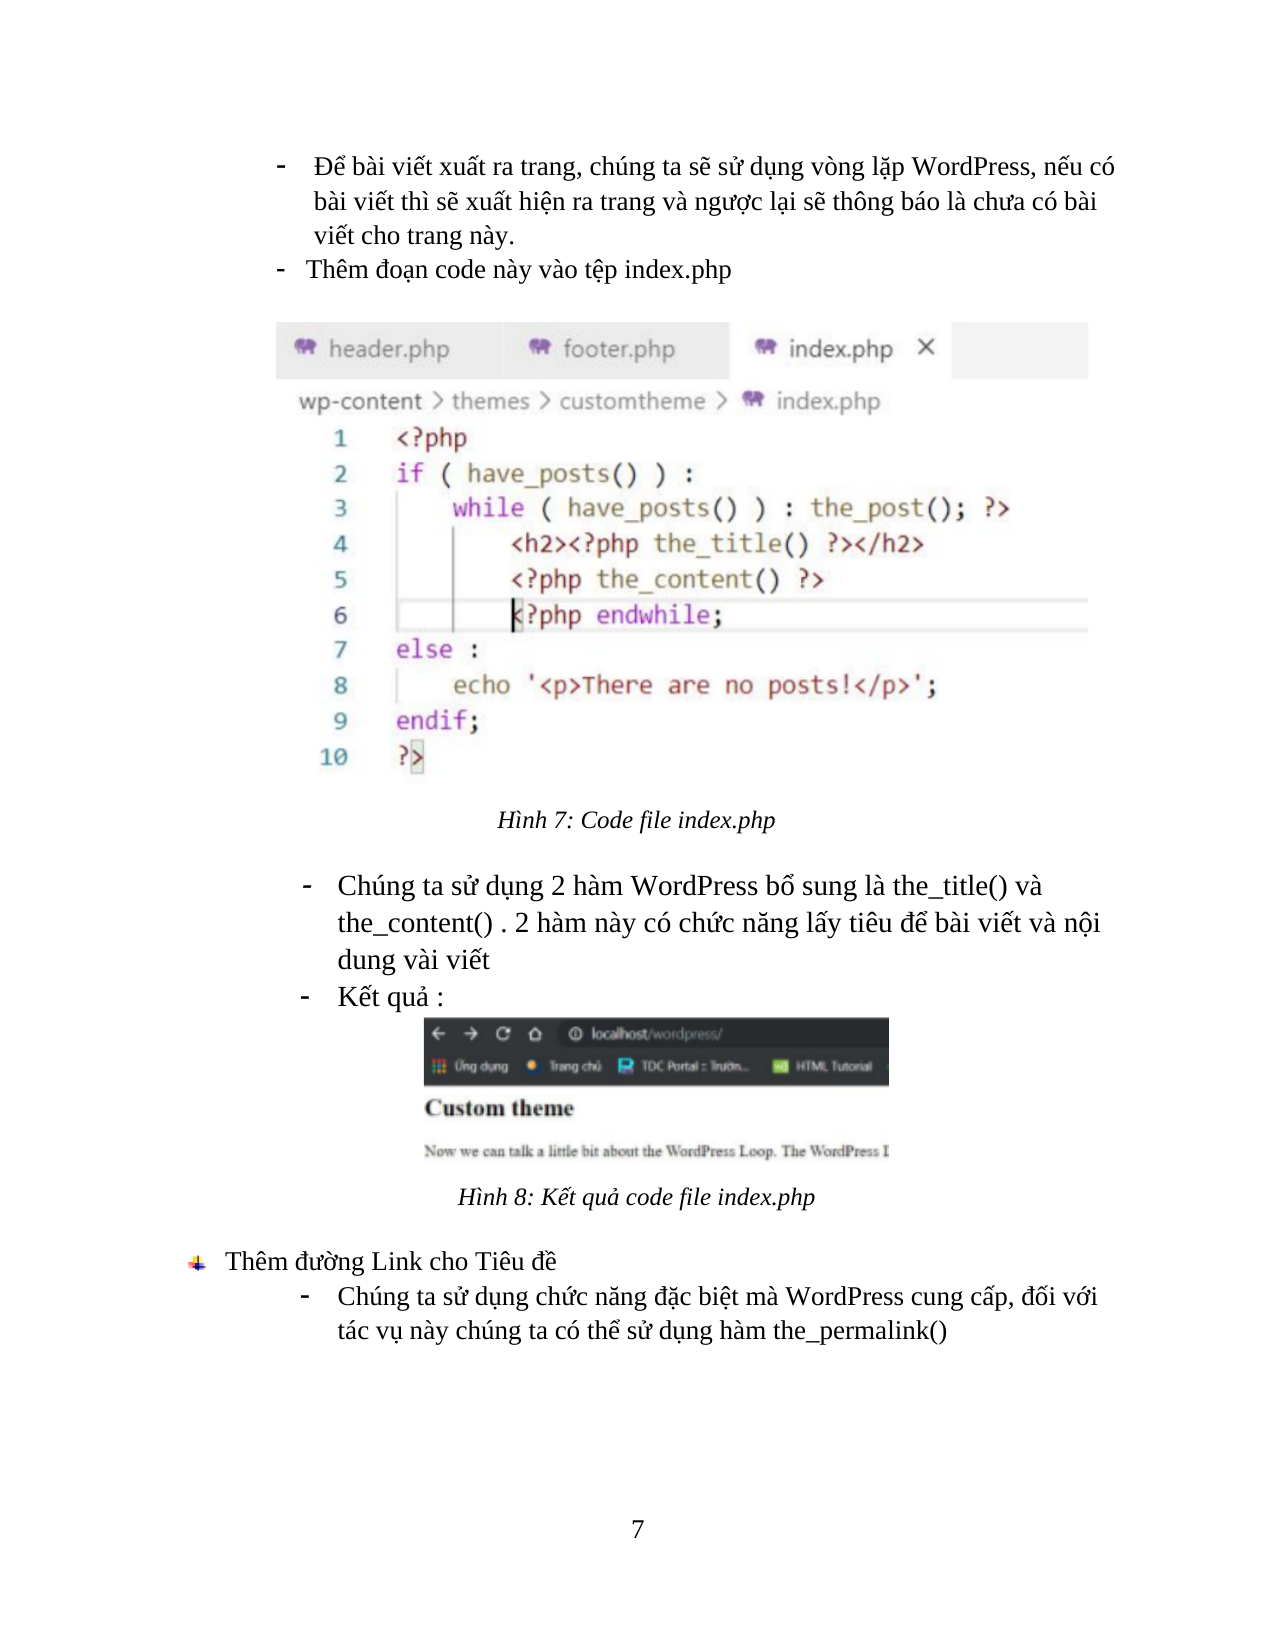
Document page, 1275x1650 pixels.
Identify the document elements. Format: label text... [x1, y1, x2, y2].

list Để bài viết xuất ra trang, chúng ta sẽ sử dụng vòng lặp WordPress, nếu có bài viết thì sẽ xuất hiện ra trang và ngược lại sẽ thông báo là chưa có bài viết cho trang này. [276, 150, 1125, 250]
list Thêm đường Link cho Tiêu đề [187, 1246, 1125, 1277]
picture [188, 1254, 206, 1271]
list Kết quả : [300, 979, 1125, 1012]
text Thêm đoạn code này vào tệp index.php [276, 253, 1125, 284]
subtitle Hình 7: Code file index.php [150, 805, 1125, 833]
picture [276, 322, 1094, 798]
list Chúng ta sử dụng 2 hàm WordPress bổ sung là the_title() và the_content() . 2 hàm này có chức năng lấy tiêu để bài viết và nội dung vài viết [300, 868, 1125, 976]
picture [423, 1016, 889, 1175]
list Chúng ta sử dụng chức năng đặc biệt mà WordPress cung cấp, đối với tác vụ này chúng ta có thể sử dụng hàm the_permalink() [300, 1280, 1125, 1346]
subtitle Hình 8: Kết quả code file index.php [150, 1182, 1125, 1211]
